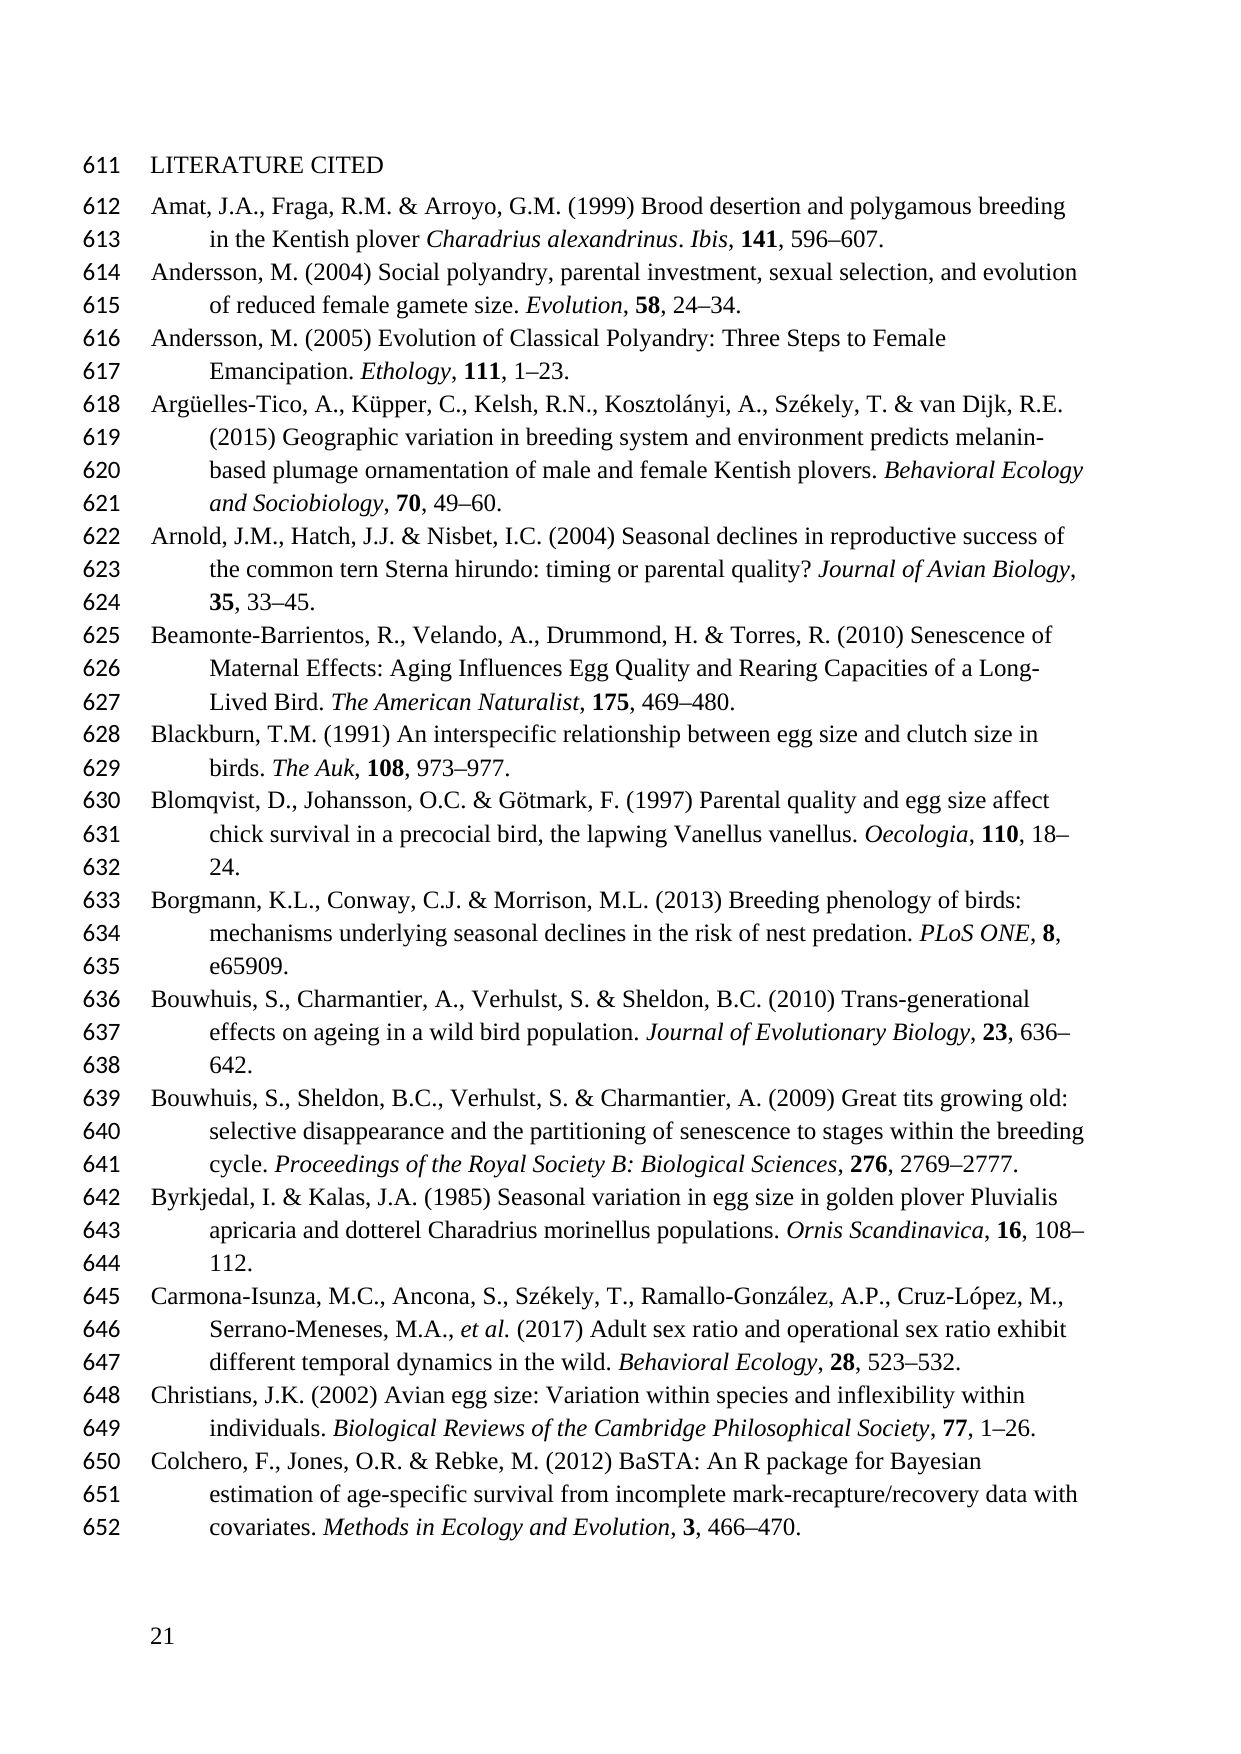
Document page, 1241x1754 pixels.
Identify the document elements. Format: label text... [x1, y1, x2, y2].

text Argüelles-Tico, A., Küpper, C., Kelsh, R.N., Kosztolányi, A., Székely, T. & van Dijk, R.E. (2015) Geographic variation in breeding system and environment predicts melanin-based plumage ornamentation of male and female Kentish plovers. Behavioral Ecology and Sociobiology, 70, 49–60. [151, 389, 1090, 517]
text Amat, J.A., Fraga, R.M. & Arroyo, G.M. (1999) Brood desertion and polygamous breeding in the Kentish plover Charadrius alexandrinus. Ibis, 141, 596–607. [151, 191, 1090, 253]
text Blackburn, T.M. (1991) An interspecific relationship between egg size and clutch size in birds. The Auk, 108, 973–977. [151, 719, 1090, 781]
text Blomqvist, D., Johansson, O.C. & Götmark, F. (1997) Parental quality and egg size affect chick survival in a precocial bird, the lapwing Vanellus vanellus. Oecologia, 110, 18–24. [151, 786, 1090, 880]
text Borgmann, K.L., Conway, C.J. & Morrison, M.L. (2013) Breeding phenology of birds: mechanisms underlying seasonal declines in the risk of nest predation. PLoS ONE, 8, e65909. [151, 885, 1090, 979]
text Andersson, M. (2004) Social polyandry, parental investment, sexual selection, and evolution of reduced female gamete size. Evolution, 58, 24–34. [151, 257, 1090, 319]
text Andersson, M. (2005) Evolution of Classical Polyandry: Three Steps to Female Emancipation. Ethology, 111, 1–23. [151, 323, 1090, 385]
text Beamonte-Barrientos, R., Velando, A., Drummond, H. & Torres, R. (2010) Senescence of Maternal Effects: Aging Influences Egg Quality and Rearing Capacities of a Long‐Lived Bird. The American Naturalist, 175, 469–480. [151, 621, 1090, 715]
text Bouwhuis, S., Sheldon, B.C., Verhulst, S. & Charmantier, A. (2009) Great tits growing old: selective disappearance and the partitioning of senescence to stages within the breeding cycle. Proceedings of the Royal Society B: Biological Sciences, 276, 2769–2777. [151, 1083, 1090, 1178]
text LITERATURE CITED [150, 150, 1090, 179]
text Christians, J.K. (2002) Avian egg size: Variation within species and inflexibility within individuals. Biological Reviews of the Cambridge Philosophical Society, 77, 1–26. [151, 1380, 1090, 1442]
text Byrkjedal, I. & Kalas, J.A. (1985) Seasonal variation in egg size in golden plover Pluvialis apricaria and dotterel Charadrius morinellus populations. Ornis Scandinavica, 16, 108–112. [151, 1182, 1090, 1277]
text Carmona-Isunza, M.C., Ancona, S., Székely, T., Ramallo-González, A.P., Cruz-López, M., Serrano-Meneses, M.A., et al. (2017) Adult sex ratio and operational sex ratio exhibit different temporal dynamics in the wild. Behavioral Ecology, 28, 523–532. [151, 1281, 1090, 1376]
text Bouwhuis, S., Charmantier, A., Verhulst, S. & Sheldon, B.C. (2010) Trans-generational effects on ageing in a wild bird population. Journal of Evolutionary Biology, 23, 636–642. [151, 984, 1090, 1078]
text Arnold, J.M., Hatch, J.J. & Nisbet, I.C. (2004) Seasonal declines in reproductive success of the common tern Sterna hirundo: timing or parental quality? Journal of Avian Biology, 35, 33–45. [151, 521, 1090, 616]
text Colchero, F., Jones, O.R. & Rebke, M. (2012) BaSTA: An R package for Bayesian estimation of age-specific survival from incomplete mark-recapture/recovery data with covariates. Methods in Ecology and Evolution, 3, 466–470. [151, 1446, 1090, 1541]
